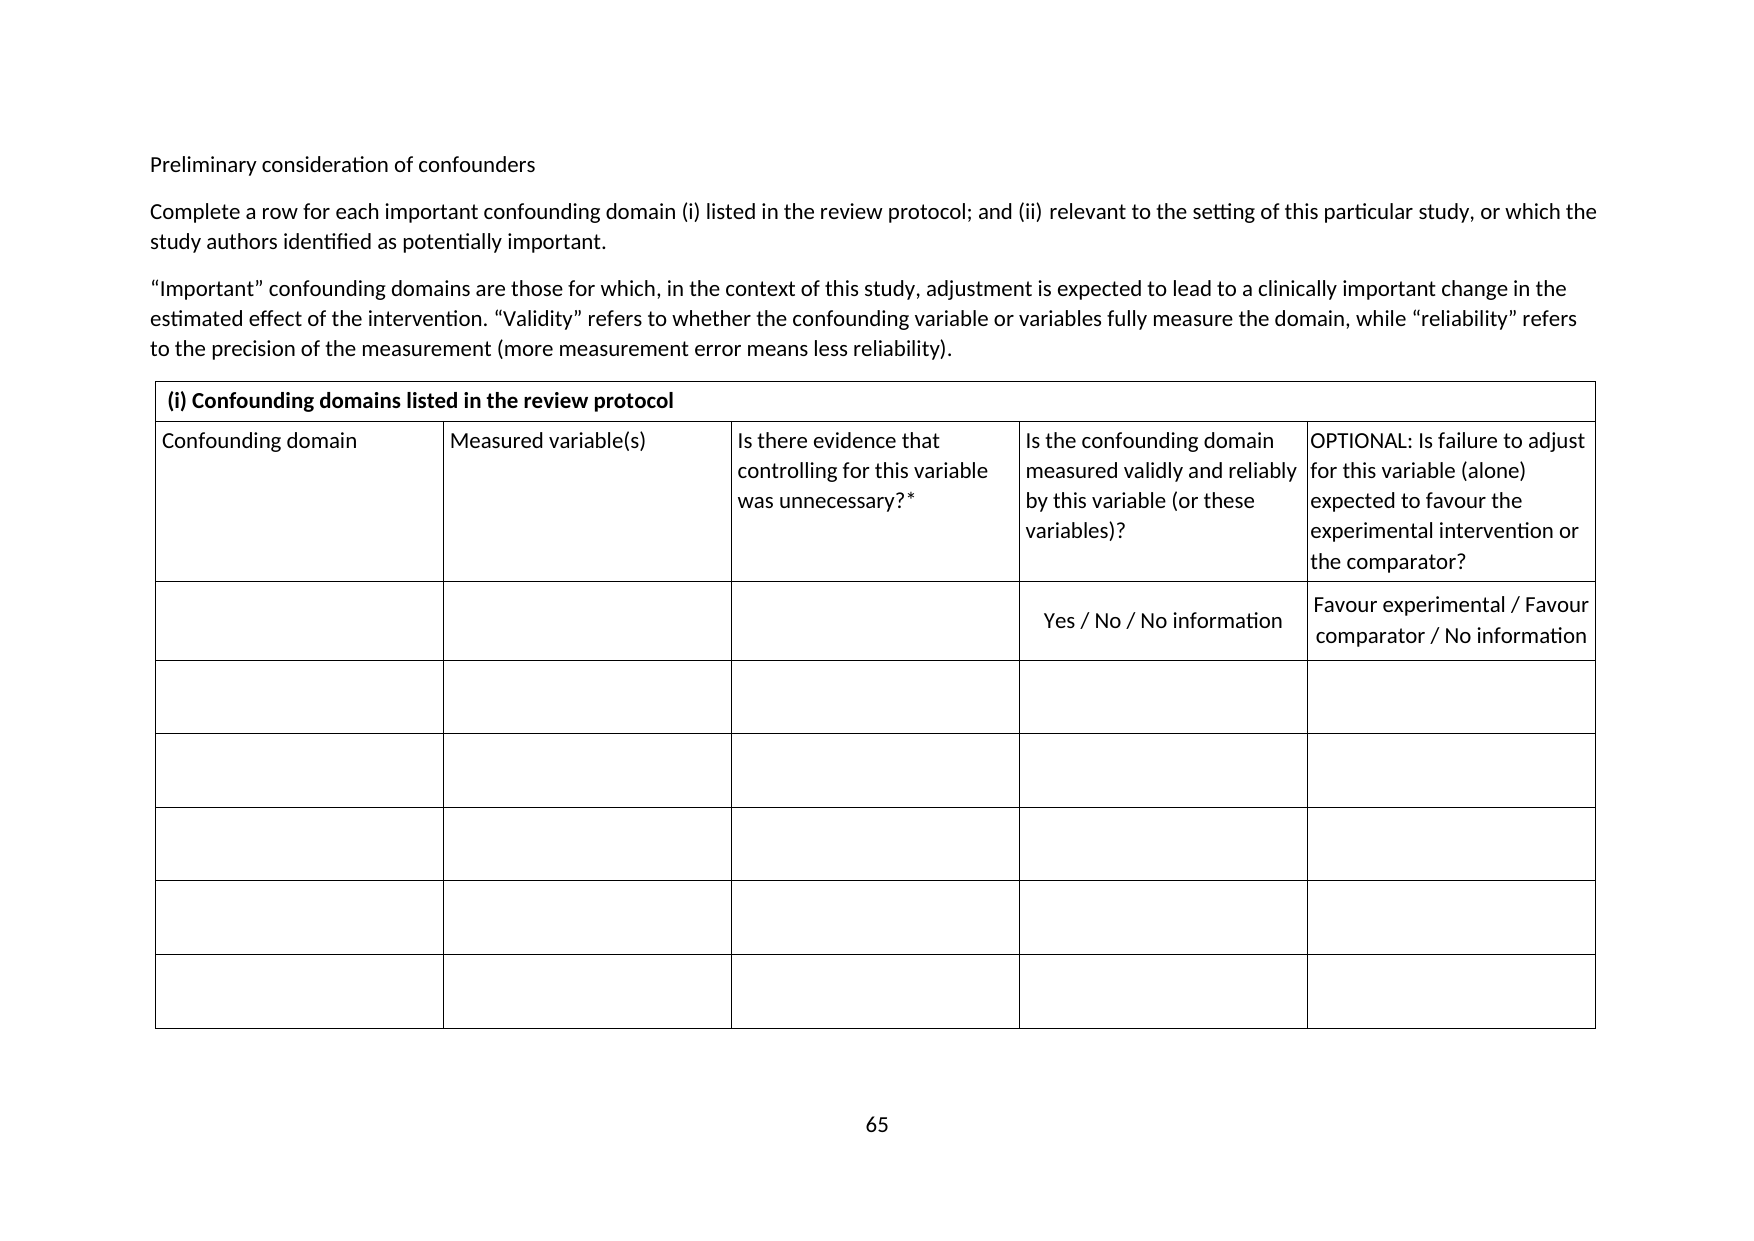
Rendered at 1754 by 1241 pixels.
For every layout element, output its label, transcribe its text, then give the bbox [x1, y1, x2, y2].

text Preliminary consideration of confounders [150, 150, 1604, 178]
table_header (i) Confounding domains listed in the review protocol [156, 382, 1595, 421]
table_cell [1020, 661, 1307, 733]
table_cell [444, 734, 731, 807]
table_cell [156, 881, 443, 954]
table_cell [1308, 808, 1595, 880]
table_cell Yes / No / No information [1020, 582, 1307, 659]
table_cell [732, 661, 1019, 733]
table_cell [156, 734, 443, 807]
table_cell [732, 734, 1019, 807]
table_cell [156, 582, 443, 659]
table_cell [1020, 881, 1307, 954]
table_cell [1308, 955, 1595, 1028]
table_cell [1020, 808, 1307, 880]
table_cell [732, 881, 1019, 954]
table_cell [156, 661, 443, 733]
table_cell Is the confounding domain measured validly and reliably by this variable (or these variables)? [1020, 422, 1307, 581]
table_cell [1308, 881, 1595, 954]
text Complete a row for each important confounding domain (i) listed in the review protocol; and (ii) relevant to the setting of this particular study, or which the study authors identified as potentially important. [150, 197, 1604, 255]
table_cell Is there evidence that controlling for this variable was unnecessary?* [732, 422, 1019, 581]
table_cell Favour experimental / Favour comparator / No information [1308, 582, 1595, 659]
table_cell [1020, 734, 1307, 807]
table_cell Confounding domain [156, 422, 443, 581]
table_cell [156, 955, 443, 1028]
table_cell [444, 808, 731, 880]
table_cell [732, 955, 1019, 1028]
table_cell [444, 881, 731, 954]
table_cell [732, 808, 1019, 880]
text “Important” confounding domains are those for which, in the context of this study, adjustment is expected to lead to a clinically important change in the estimated effect of the intervention. “Validity” refers to whether the confounding variable or variables fully measure the domain, while “reliability” refers to the precision of the measurement (more measurement error means less reliability). [150, 274, 1604, 362]
table_cell Measured variable(s) [444, 422, 731, 581]
table_cell [156, 808, 443, 880]
table_cell [1308, 661, 1595, 733]
table_cell [444, 582, 731, 659]
table_cell [1020, 955, 1307, 1028]
table_cell OPTIONAL: Is failure to adjust for this variable (alone) expected to favour the experimental intervention or the comparator? [1308, 422, 1595, 581]
table_cell [444, 955, 731, 1028]
table_cell [732, 582, 1019, 659]
table_cell [1308, 734, 1595, 807]
table_cell [444, 661, 731, 733]
